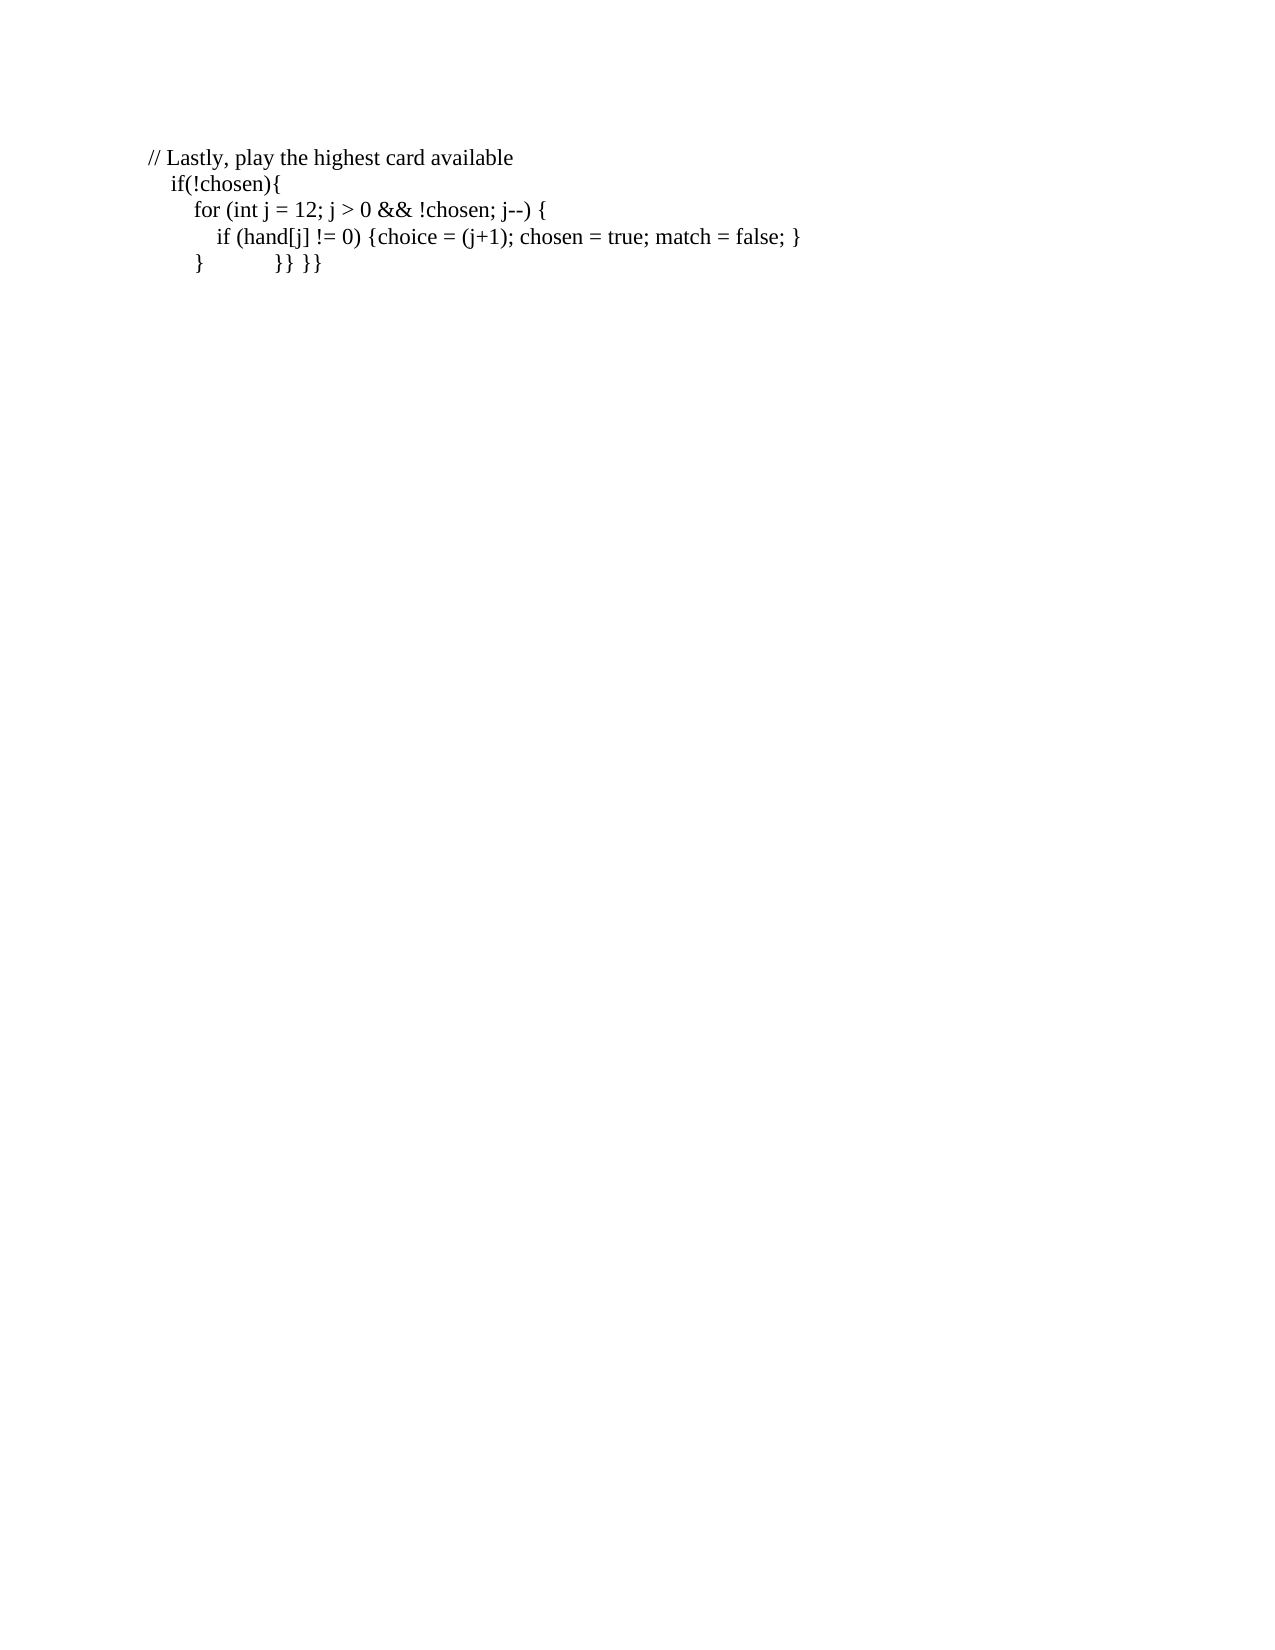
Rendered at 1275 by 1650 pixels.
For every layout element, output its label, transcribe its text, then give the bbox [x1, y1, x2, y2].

text for (int j = 12; j > 0 && !chosen; j--) { [102, 196, 1171, 223]
text } }} }} [102, 249, 1171, 276]
text // Lastly, play the highest card available [102, 144, 1171, 170]
text if(!chosen){ [102, 170, 1171, 196]
text if (hand[j] != 0) {choice = (j+1); chosen = true; match = false; } [102, 223, 1171, 249]
